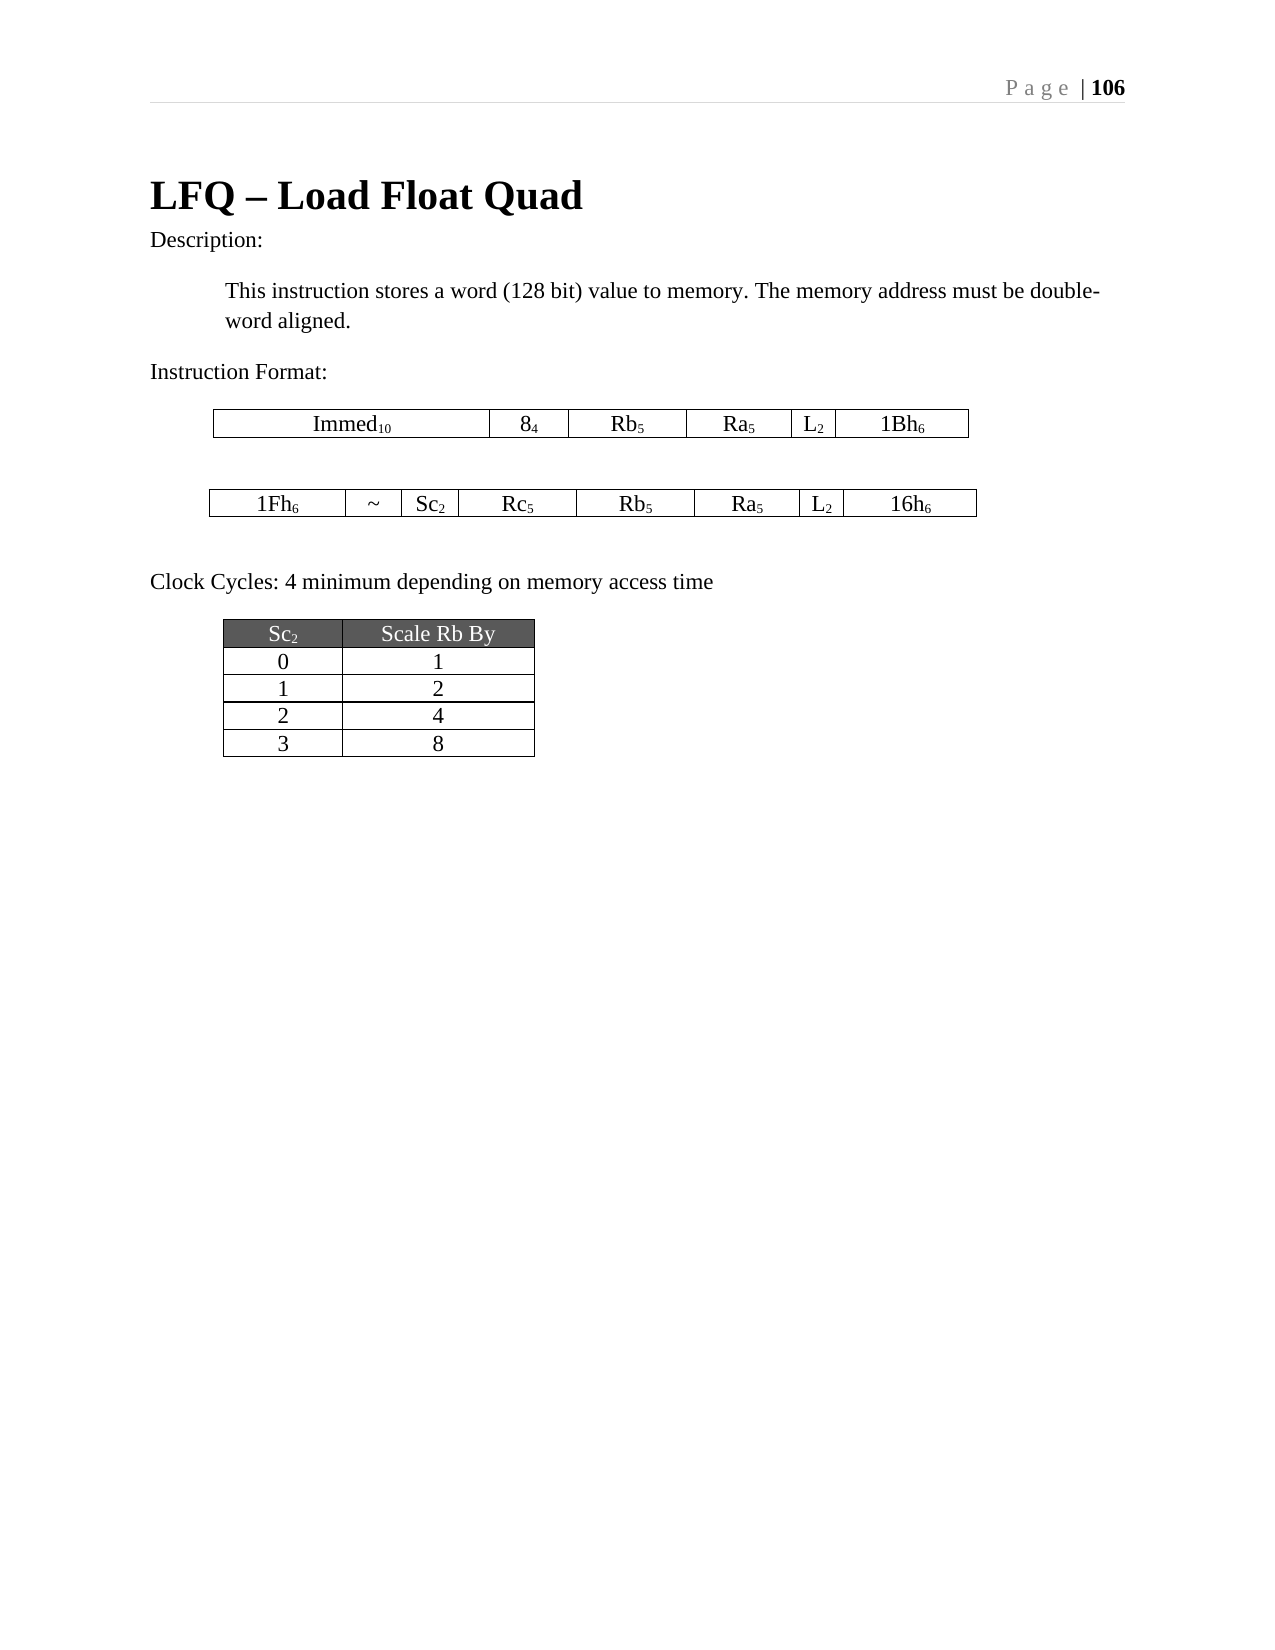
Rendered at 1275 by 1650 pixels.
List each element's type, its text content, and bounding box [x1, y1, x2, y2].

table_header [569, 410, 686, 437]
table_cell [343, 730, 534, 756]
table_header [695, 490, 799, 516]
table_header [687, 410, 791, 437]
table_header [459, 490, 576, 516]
text Clock Cycles: 4 minimum depending on memory access time [150, 568, 1125, 594]
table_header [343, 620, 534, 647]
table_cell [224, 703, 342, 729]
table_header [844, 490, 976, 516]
subtitle LFQ – Load Float Quad [150, 171, 1125, 219]
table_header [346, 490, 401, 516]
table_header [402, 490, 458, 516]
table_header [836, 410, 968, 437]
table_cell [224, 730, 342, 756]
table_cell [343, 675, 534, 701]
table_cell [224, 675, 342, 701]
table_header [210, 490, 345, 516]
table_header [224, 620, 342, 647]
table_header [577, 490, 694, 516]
text Instruction Format: [150, 358, 1125, 384]
text This instruction stores a word (128 bit) value to memory. The memory address must be double-word aligned. [225, 277, 1125, 333]
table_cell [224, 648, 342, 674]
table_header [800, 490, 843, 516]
text Description: [150, 226, 1125, 252]
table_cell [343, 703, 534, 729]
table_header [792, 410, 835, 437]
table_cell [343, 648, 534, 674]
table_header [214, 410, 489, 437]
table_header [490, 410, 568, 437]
